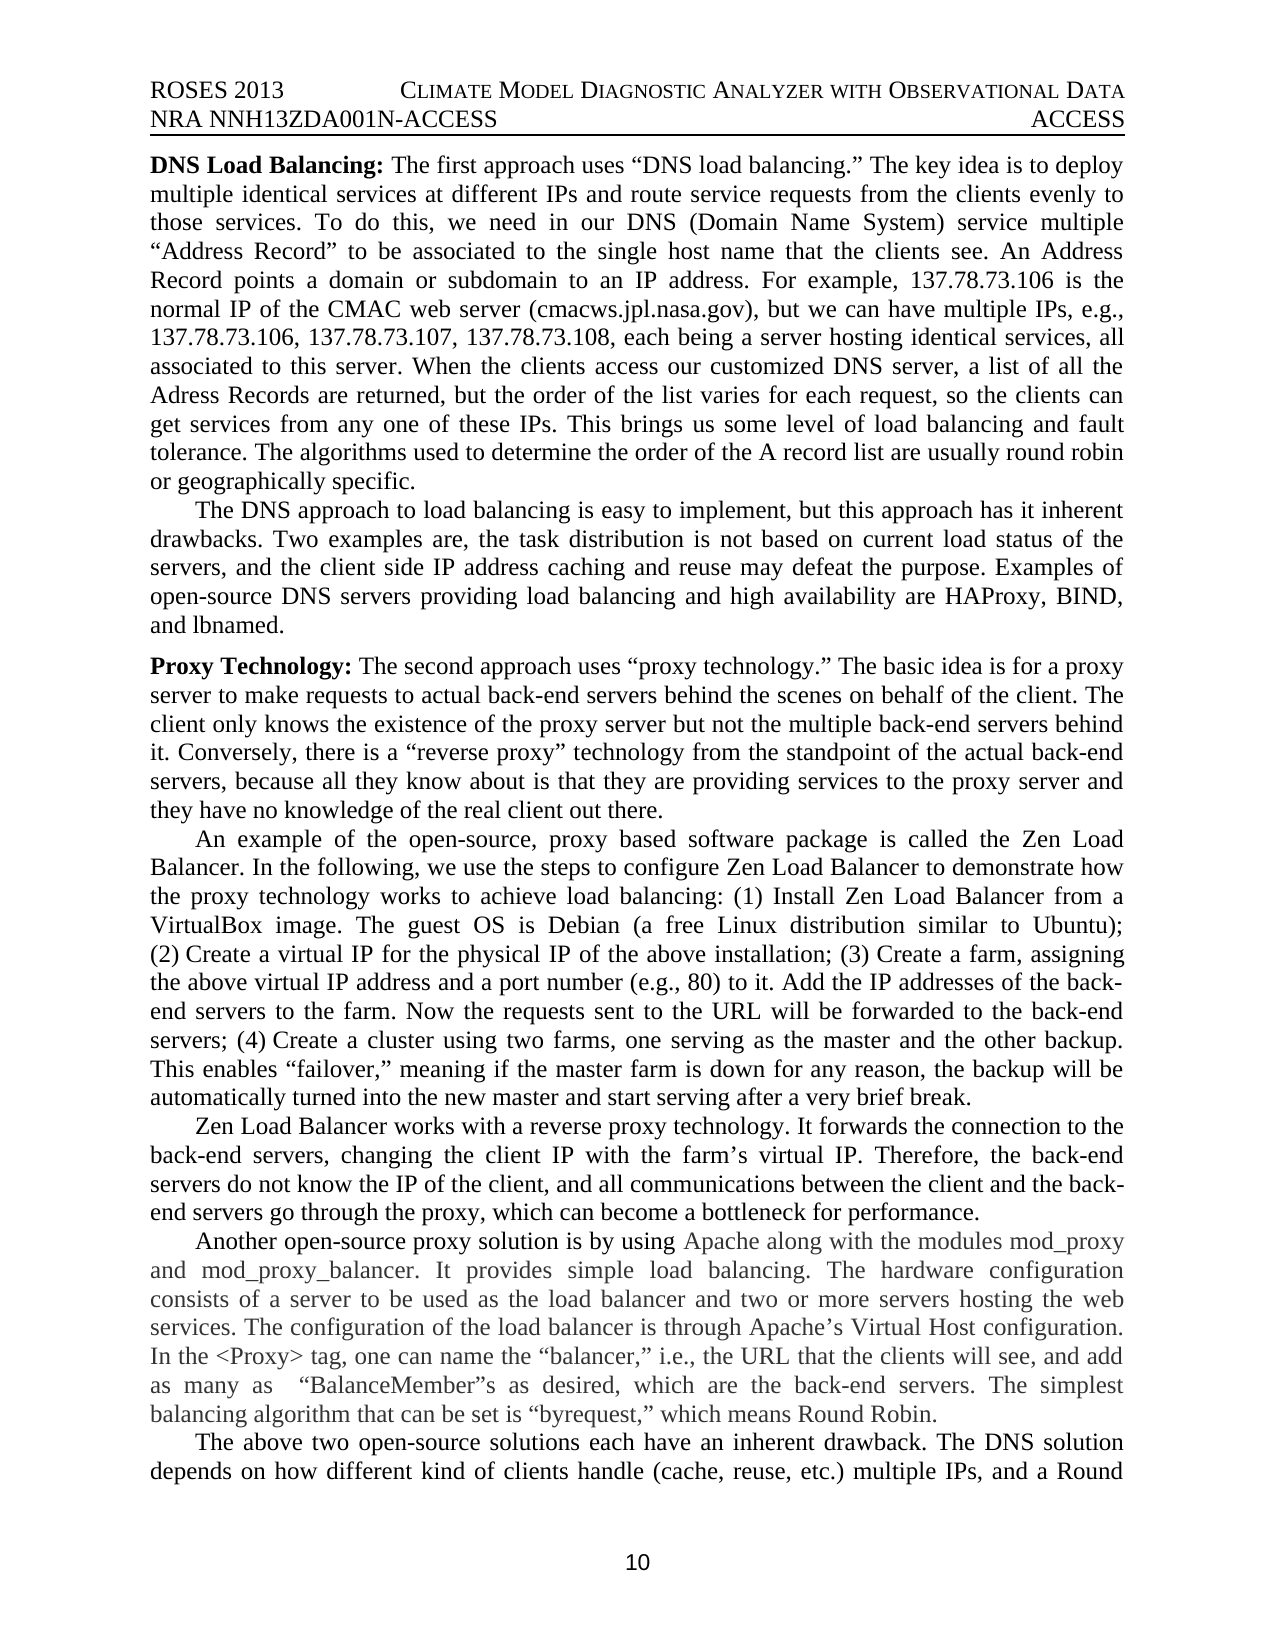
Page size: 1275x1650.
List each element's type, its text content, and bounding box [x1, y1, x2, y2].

text An example of the open-source, proxy based software package is called the Zen Load Balancer. In the following, we use the steps to configure Zen Load Balancer to demonstrate how the proxy technology works to achieve load balancing: (1) Install Zen Load Balancer from a VirtualBox image. The guest OS is Debian (a free Linux distribution similar to Ubuntu); (2) Create a virtual IP for the physical IP of the above installation; (3) Create a farm, assigning the above virtual IP address and a port number (e.g., 80) to it. Add the IP addresses of the back-end servers to the farm. Now the requests sent to the URL will be forwarded to the back-end servers; (4) Create a cluster using two farms, one serving as the master and the other backup. This enables “failover,” meaning if the master farm is down for any reason, the backup will be automatically turned into the new master and start serving after a very brief break. [150, 824, 1125, 1111]
text DNS Load Balancing: The first approach uses “DNS load balancing.” The key idea is to deploy multiple identical services at different IPs and route service requests from the clients evenly to those services. To do this, we need in our DNS (Domain Name System) service multiple “Address Record” to be associated to the single host name that the clients see. An Address Record points a domain or subdomain to an IP address. For example, 137.78.73.106 is the normal IP of the CMAC web server (cmacws.jpl.nasa.gov), but we can have multiple IPs, e.g., 137.78.73.106, 137.78.73.107, 137.78.73.108, each being a server hosting identical services, all associated to this server. When the clients access our customized DNS server, a list of all the Adress Records are returned, but the order of the list varies for each request, so the clients can get services from any one of these IPs. This brings us some level of load balancing and fault tolerance. The algorithms used to determine the order of the A record list are usually round robin or geographically specific. [150, 150, 1125, 495]
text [150, 1427, 1125, 1485]
text Zen Load Balancer works with a reverse proxy technology. It forwards the connection to the back-end servers, changing the client IP with the farm’s virtual IP. Therefore, the back-end servers do not know the IP of the client, and all communications between the client and the back-end servers go through the proxy, which can become a bottleneck for performance. [150, 1111, 1125, 1226]
text Another open-source proxy solution is by using Apache along with the modules mod_proxy and mod_proxy_balancer. It provides simple load balancing. The hardware configuration consists of a server to be used as the load balancer and two or more servers hosting the web services. The configuration of the load balancer is through Apache’s Virtual Host configuration. In the <Proxy> tag, one can name the “balancer,” i.e., the URL that the clients will see, and add as many as “BalanceMember”s as desired, which are the back-end servers. The simplest balancing algorithm that can be set is “byrequest,” which means Round Robin. [150, 1226, 1125, 1427]
text Proxy Technology: The second approach uses “proxy technology.” The basic idea is for a proxy server to make requests to actual back-end servers behind the scenes on behalf of the client. The client only knows the existence of the proxy server but not the multiple back-end servers behind it. Conversely, there is a “reverse proxy” technology from the standpoint of the actual back-end servers, because all they know about is that they are providing services to the proxy server and they have no knowledge of the real client out there. [150, 651, 1125, 824]
text The DNS approach to load balancing is easy to implement, but this approach has it inherent drawbacks. Two examples are, the task distribution is not based on current load status of the servers, and the client side IP address caching and reuse may defeat the purpose. Examples of open-source DNS servers providing load balancing and high availability are HAProxy, BIND, and lbnamed. [150, 495, 1125, 639]
